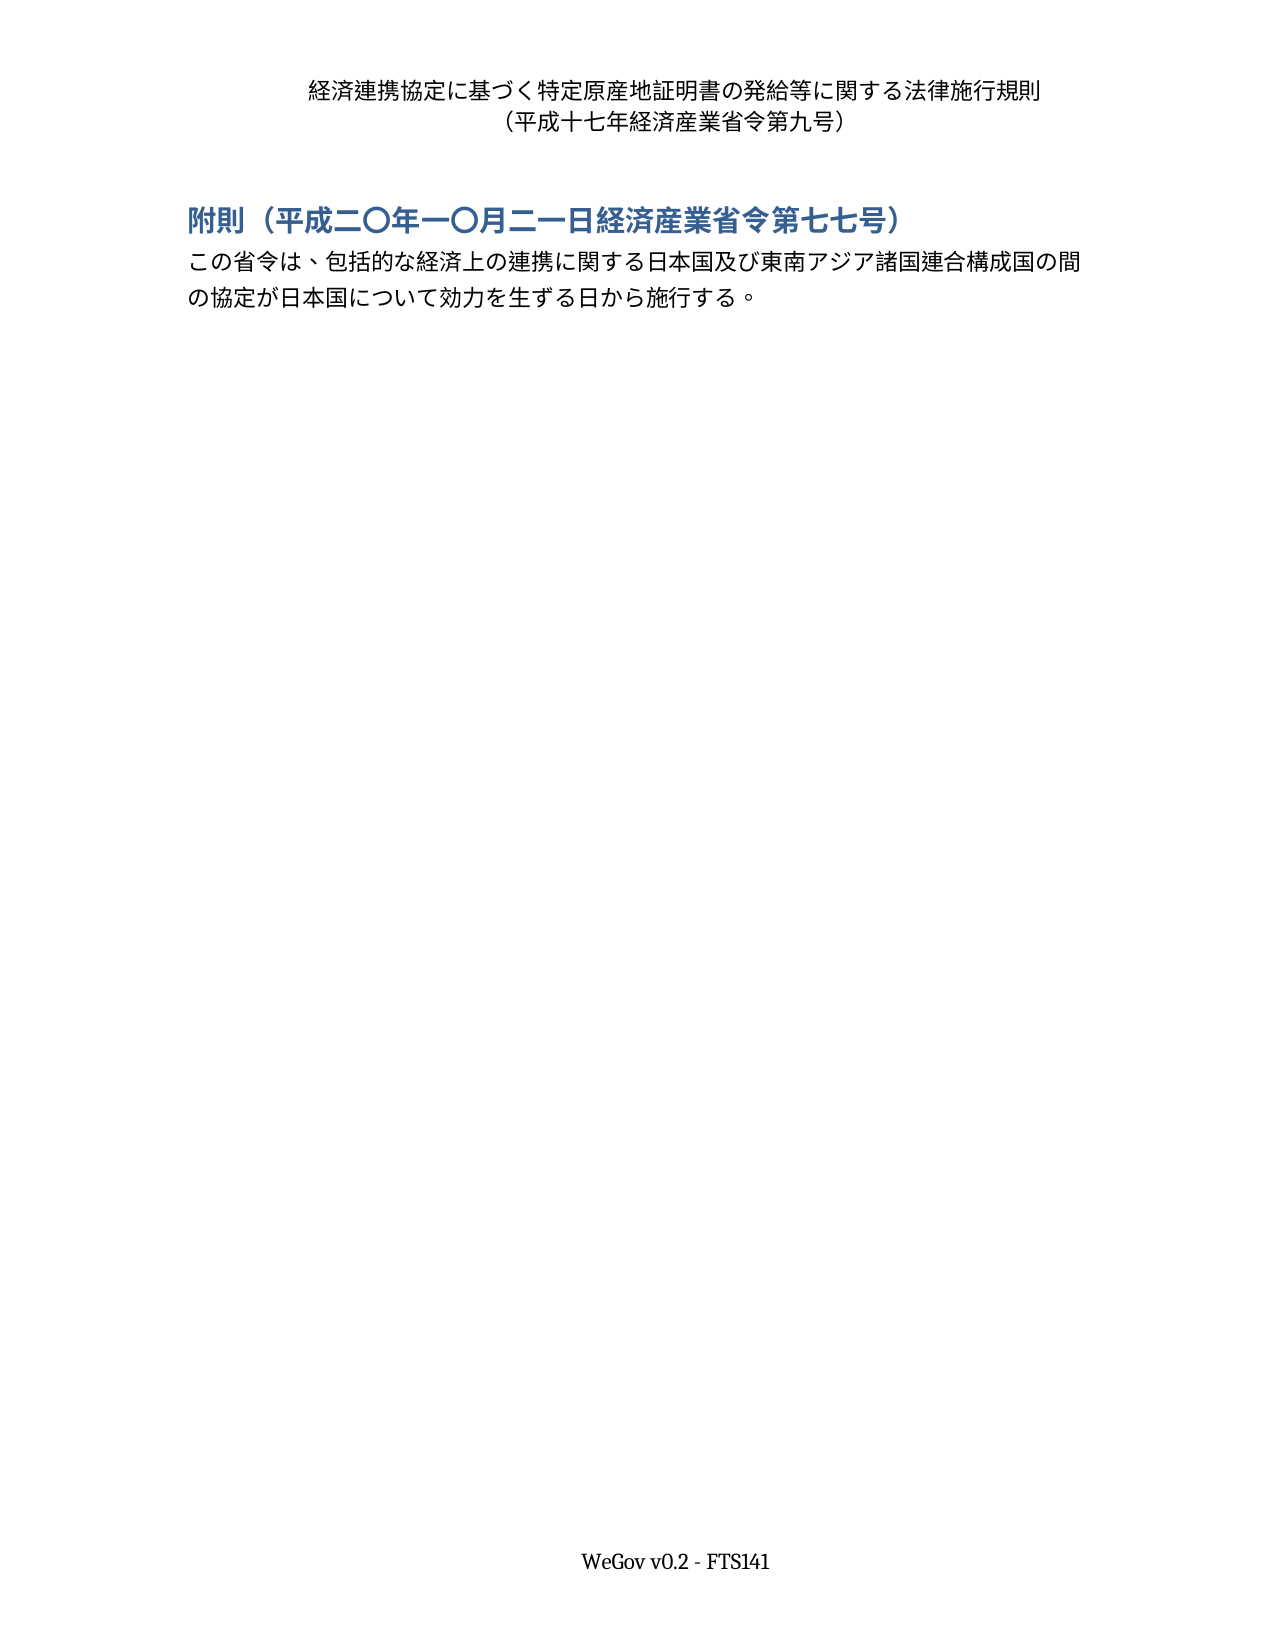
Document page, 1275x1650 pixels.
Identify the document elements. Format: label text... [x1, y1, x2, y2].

text この省令は、包括的な経済上の連携に関する日本国及び東南アジア諸国連合構成国の間の協定が日本国について効力を生ずる日から施行する。 [187, 246, 1087, 313]
subtitle 附則（平成二〇年一〇月二一日経済産業省令第七七号） [187, 200, 1087, 240]
